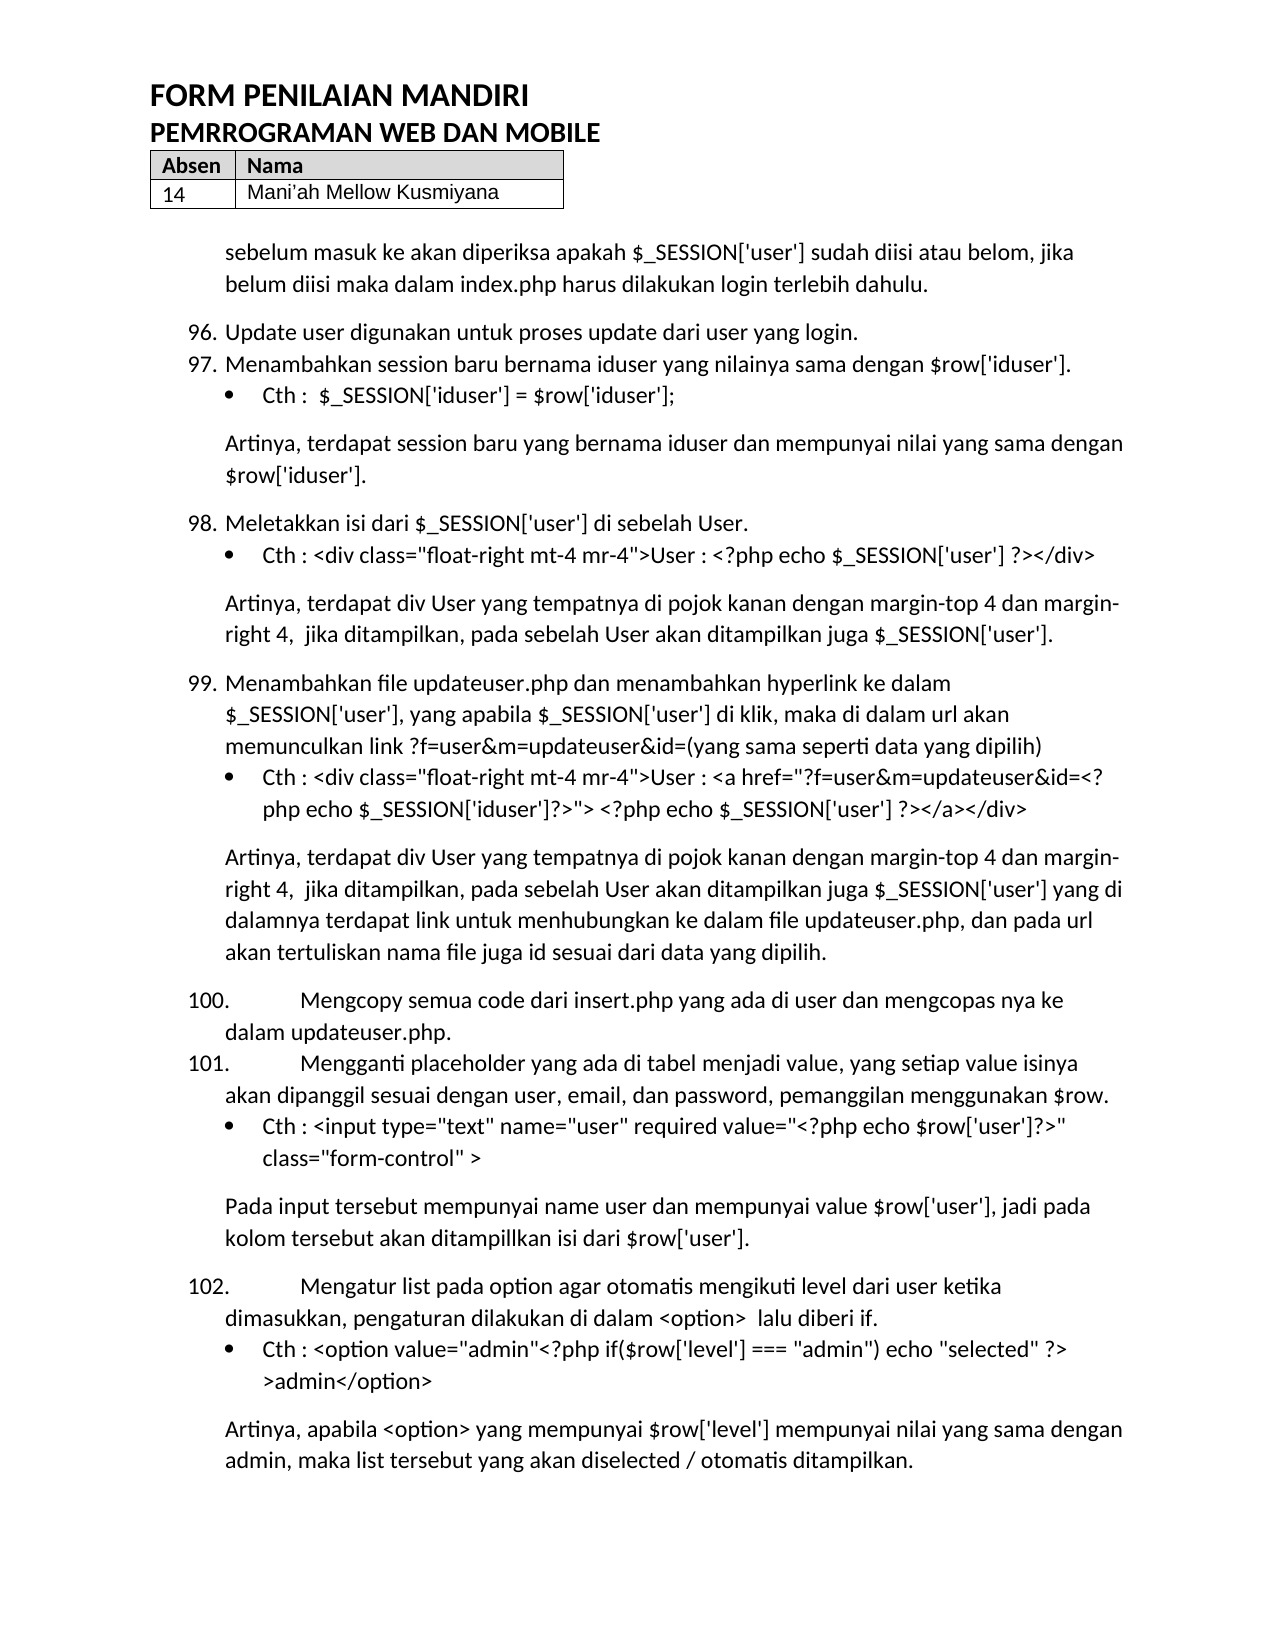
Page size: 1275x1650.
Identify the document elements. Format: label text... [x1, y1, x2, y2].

text Artinya, apabila <option> yang mempunyai $row['level'] mempunyai nilai yang sama dengan admin, maka list tersebut yang akan diselected / otomatis ditampilkan. [225, 1414, 1125, 1475]
list Menambahkan file updateuser.php dan menambahkan hyperlink ke dalam $_SESSION['user'], yang apabila $_SESSION['user'] di klik, maka di dalam url akan memunculkan link ?f=user&m=updateuser&id=(yang sama seperti data yang dipilih) [187, 668, 1125, 760]
list Menambahkan session baru bernama iduser yang nilainya sama dengan $row['iduser']. [187, 349, 1125, 378]
list Meletakkan isi dari $_SESSION['user'] di sebelah User. [187, 508, 1125, 537]
text Pada input tersebut mempunyai name user dan mempunyai value $row['user'], jadi pada kolom tersebut akan ditampillkan isi dari $row['user']. [225, 1191, 1125, 1252]
text Artinya, terdapat div User yang tempatnya di pojok kanan dengan margin-top 4 dan margin-right 4, jika ditampilkan, pada sebelah User akan ditampilkan juga $_SESSION['user']. [225, 588, 1125, 649]
list Cth : <div class="float-right mt-4 mr-4">User : <a href="?f=user&m=updateuser&id=<?php echo $_SESSION['iduser']?>"> <?php echo $_SESSION['user'] ?></a></div> [225, 762, 1125, 823]
list Cth : <input type="text" name="user" required value="<?php echo $row['user']?>" class="form-control" > [225, 1111, 1125, 1172]
list Mengganti placeholder yang ada di tabel menjadi value, yang setiap value isinya akan dipanggil sesuai dengan user, email, dan password, pemanggilan menggunakan $row. [187, 1048, 1125, 1109]
text Artinya, terdapat session baru yang bernama iduser dan mempunyai nilai yang sama dengan $row['iduser']. [225, 428, 1125, 489]
list Cth : <option value="admin"<?php if($row['level'] === "admin") echo "selected" ?> >admin</option> [225, 1334, 1125, 1395]
list Cth : <div class="float-right mt-4 mr-4">User : <?php echo $_SESSION['user'] ?></div> [225, 540, 1125, 569]
list Update user digunakan untuk proses update dari user yang login. [187, 317, 1125, 346]
text Artinya, terdapat div User yang tempatnya di pojok kanan dengan margin-top 4 dan margin-right 4, jika ditampilkan, pada sebelah User akan ditampilkan juga $_SESSION['user'] yang di dalamnya terdapat link untuk menhubungkan ke dalam file updateuser.php, dan pada url akan tertuliskan nama file juga id sesuai dari data yang dipilih. [225, 842, 1125, 966]
list Mengatur list pada option agar otomatis mengikuti level dari user ketika dimasukkan, pengaturan dilakukan di dalam <option> lalu diberi if. [187, 1271, 1125, 1332]
list Mengcopy semua code dari insert.php yang ada di user dan mengcopas nya ke dalam updateuser.php. [187, 985, 1125, 1046]
list Cth : $_SESSION['iduser'] = $row['iduser']; [225, 380, 1125, 409]
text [225, 237, 1125, 298]
